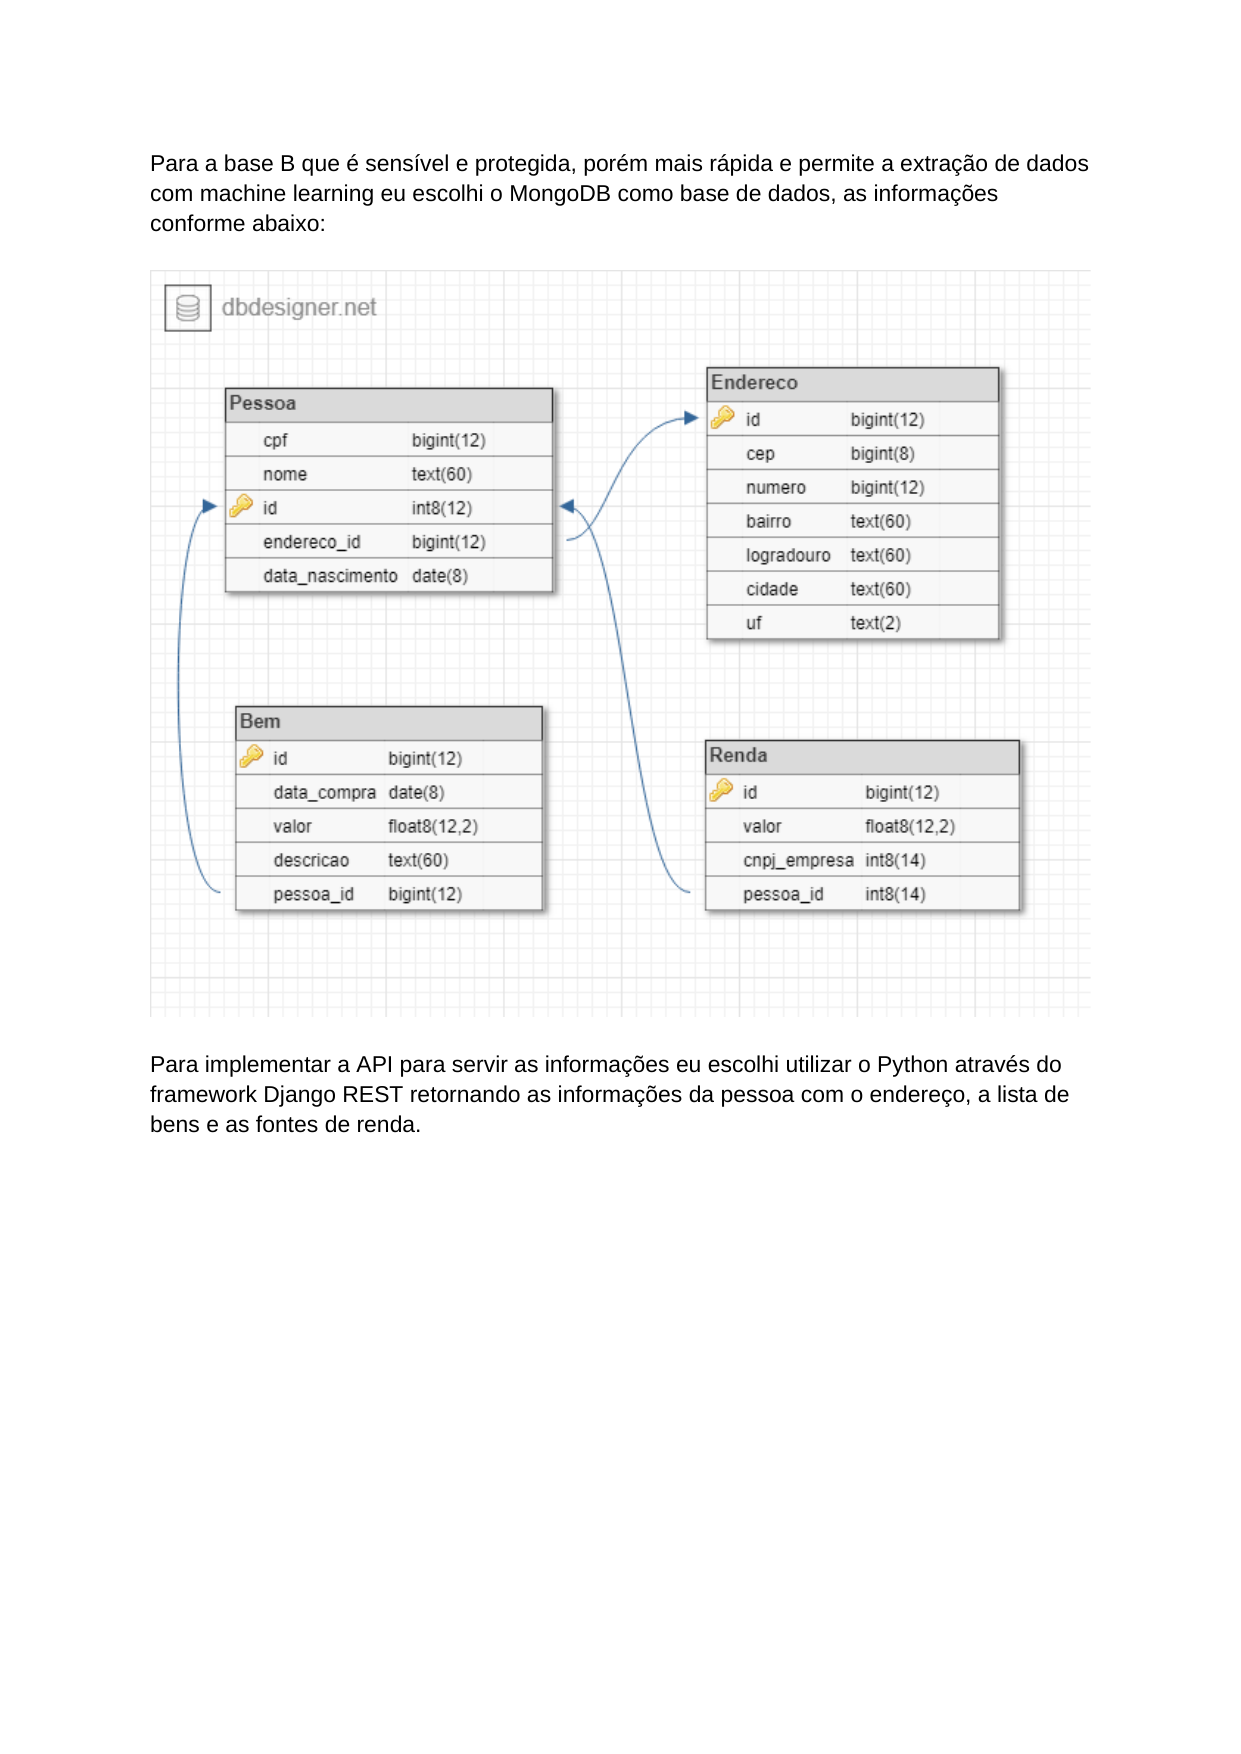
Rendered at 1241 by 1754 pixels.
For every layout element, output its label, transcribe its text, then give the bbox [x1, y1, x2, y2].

picture [150, 270, 1091, 1017]
text Para a base B que é sensível e protegida, porém mais rápida e permite a extração de dados com machine learning eu escolhi o MongoDB como base de dados, as informações conforme abaixo: [150, 150, 1090, 237]
text Para implementar a API para servir as informações eu escolhi utilizar o Python através do framework Django REST retornando as informações da pessoa com o endereço, a lista de bens e as fontes de renda. [150, 1051, 1090, 1137]
